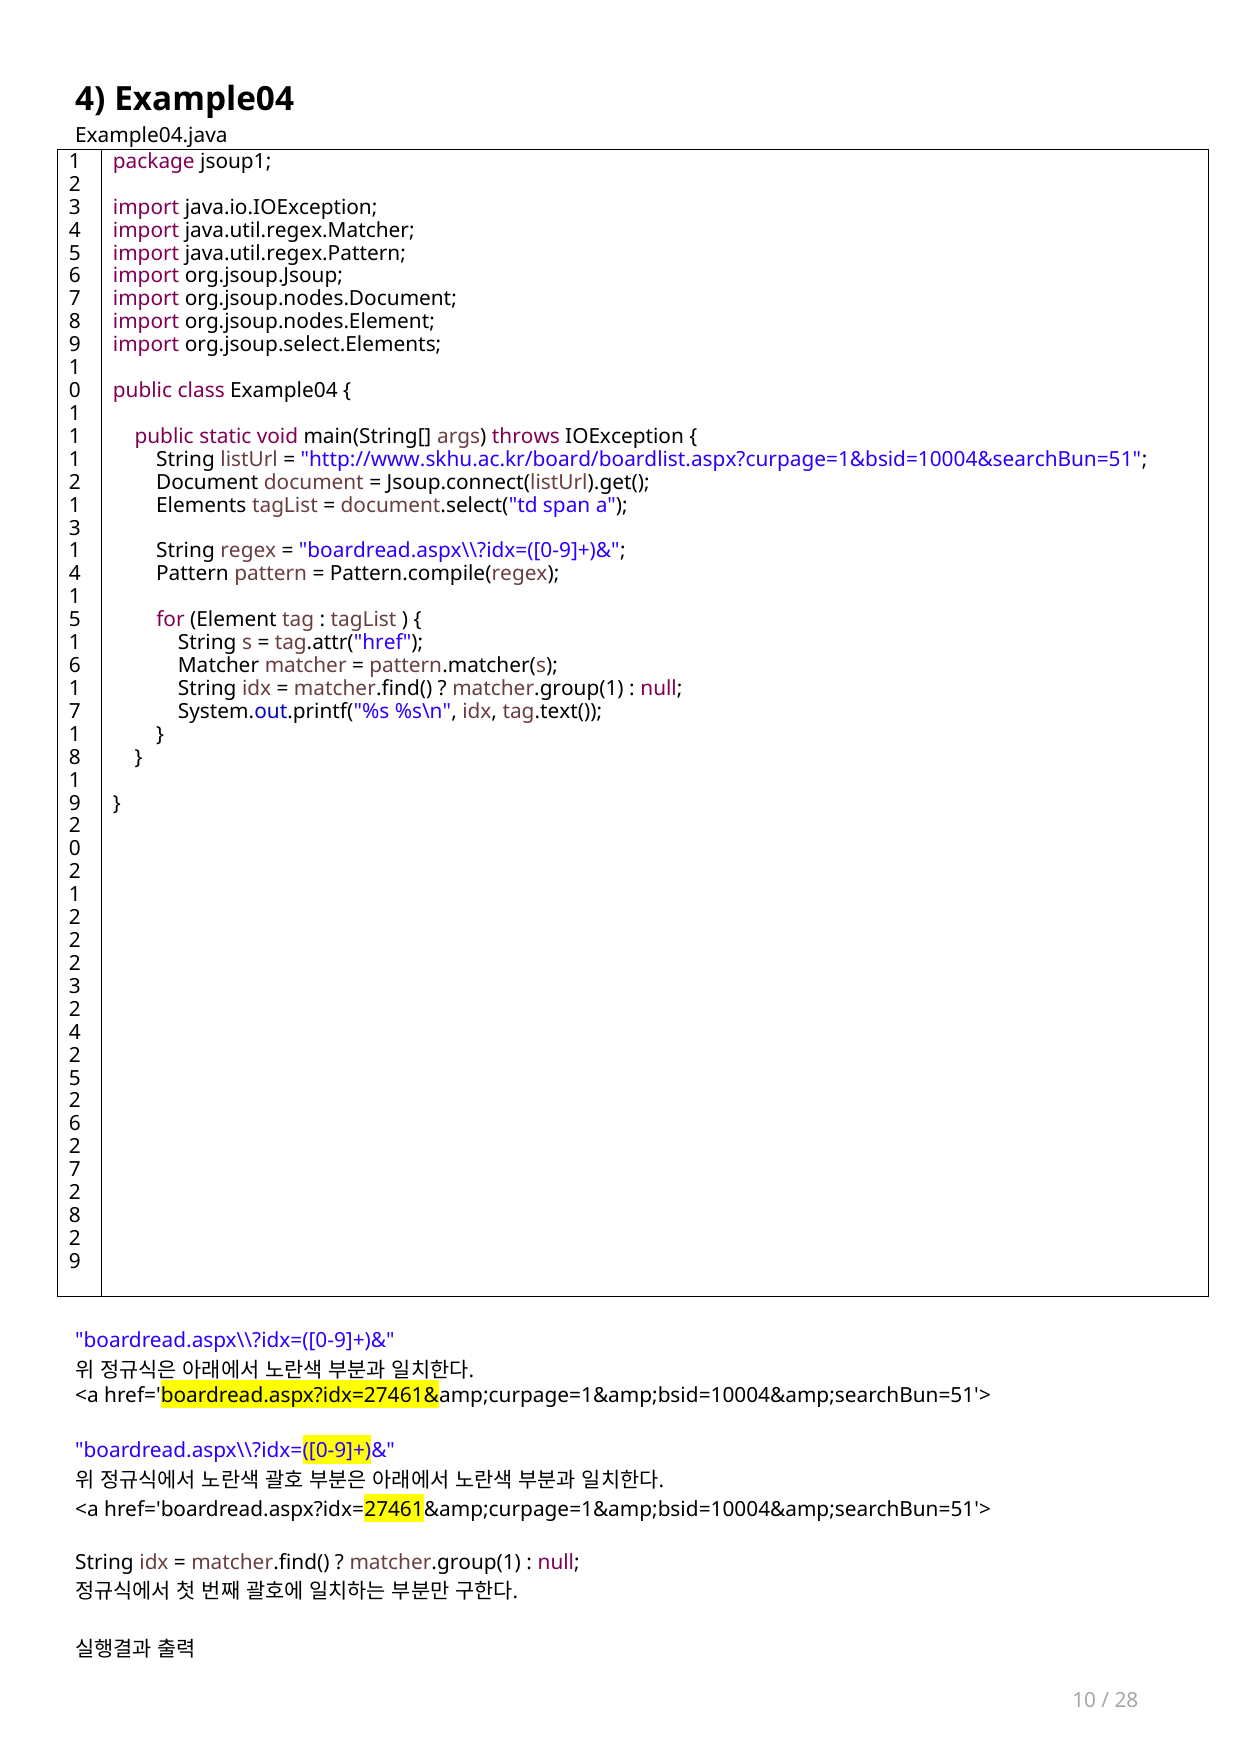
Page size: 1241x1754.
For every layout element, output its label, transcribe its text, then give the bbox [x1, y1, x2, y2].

table_header package jsoup1; import java.io.IOException; import java.util.regex.Matcher; import java.util.regex.Pattern; import org.jsoup.Jsoup; import org.jsoup.nodes.Document; import org.jsoup.nodes.Element; import org.jsoup.select.Elements; public class Example04 { public static void main(String[] args) throws IOException { String listUrl = "http://www.skhu.ac.kr/board/boardlist.aspx?curpage=1&bsid=10004&searchBun=51"; Document document = Jsoup.connect(listUrl).get(); Elements tagList = document.select("td span a"); String regex = "boardread.aspx\\?idx=([0-9]+)&"; Pattern pattern = Pattern.compile(regex); for (Element tag : tagList ) { String s = tag.attr("href"); Matcher matcher = pattern.matcher(s); String idx = matcher.find() ? matcher.group(1) : null; System.out.printf("%s %s\n", idx, tag.text()); } } } [102, 150, 1208, 1296]
text <a href='boardread.aspx?idx=27461&amp;curpage=1&amp;bsid=10004&amp;searchBun=51'> [424, 1494, 1165, 1522]
text 실행결과 출력 [75, 1633, 1165, 1663]
text String idx = matcher.find() ? matcher.group(1) : null; [75, 1551, 1165, 1574]
text <a href='boardread.aspx?idx=27461&amp;curpage=1&amp;bsid=10004&amp;searchBun=51'> [75, 1494, 364, 1522]
text 위 정규식에서 노란색 괄호 부분은 아래에서 노란색 부분과 일치한다. [75, 1464, 1165, 1494]
subtitle Example04 [75, 75, 1165, 120]
text 정규식에서 첫 번째 괄호에 일치하는 부분만 구한다. [75, 1574, 1165, 1604]
text <a href='boardread.aspx?idx=27461&amp;curpage=1&amp;bsid=10004&amp;searchBun=51'> [439, 1384, 1165, 1407]
text "boardread.aspx\\?idx=([0-9]+)&" [371, 1435, 1165, 1464]
text 위 정규식은 아래에서 노란색 부분과 일치한다. [75, 1354, 1165, 1384]
text Example04.java [75, 120, 1165, 149]
text "boardread.aspx\\?idx=([0-9]+)&" [75, 1325, 1165, 1354]
text "boardread.aspx\\?idx=([0-9]+)&" [75, 1435, 303, 1464]
table_header 1 2 3 4 5 6 7 8 9 10 11 12 13 14 15 16 17 18 19 20 21 22 23 24 25 26 27 28 29 [58, 150, 101, 1296]
